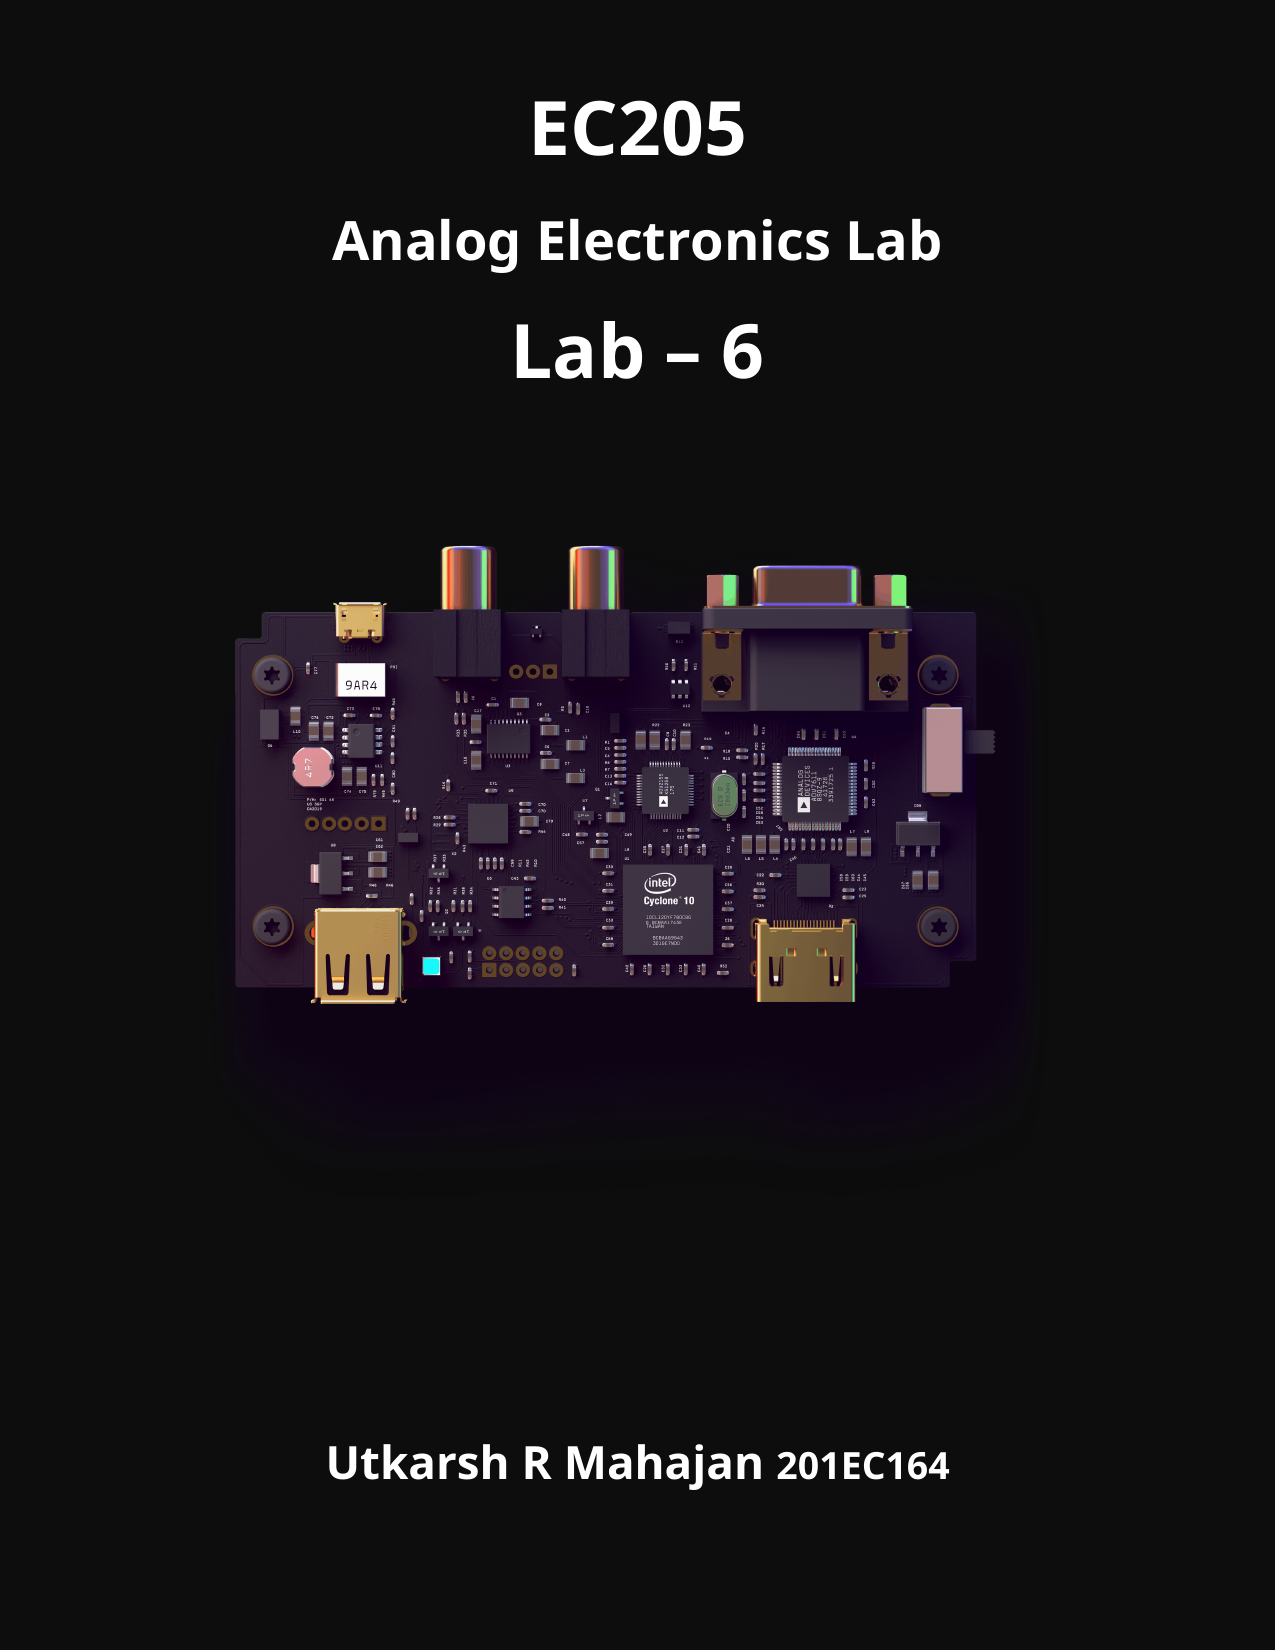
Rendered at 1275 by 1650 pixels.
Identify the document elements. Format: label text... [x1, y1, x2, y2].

picture [192, 509, 1083, 1244]
text Analog Electronics Lab [75, 202, 1200, 276]
text Lab – 6 [75, 298, 1200, 400]
text EC205 [75, 75, 1200, 177]
text Utkarsh R Mahajan 201EC164 [75, 1430, 1200, 1493]
